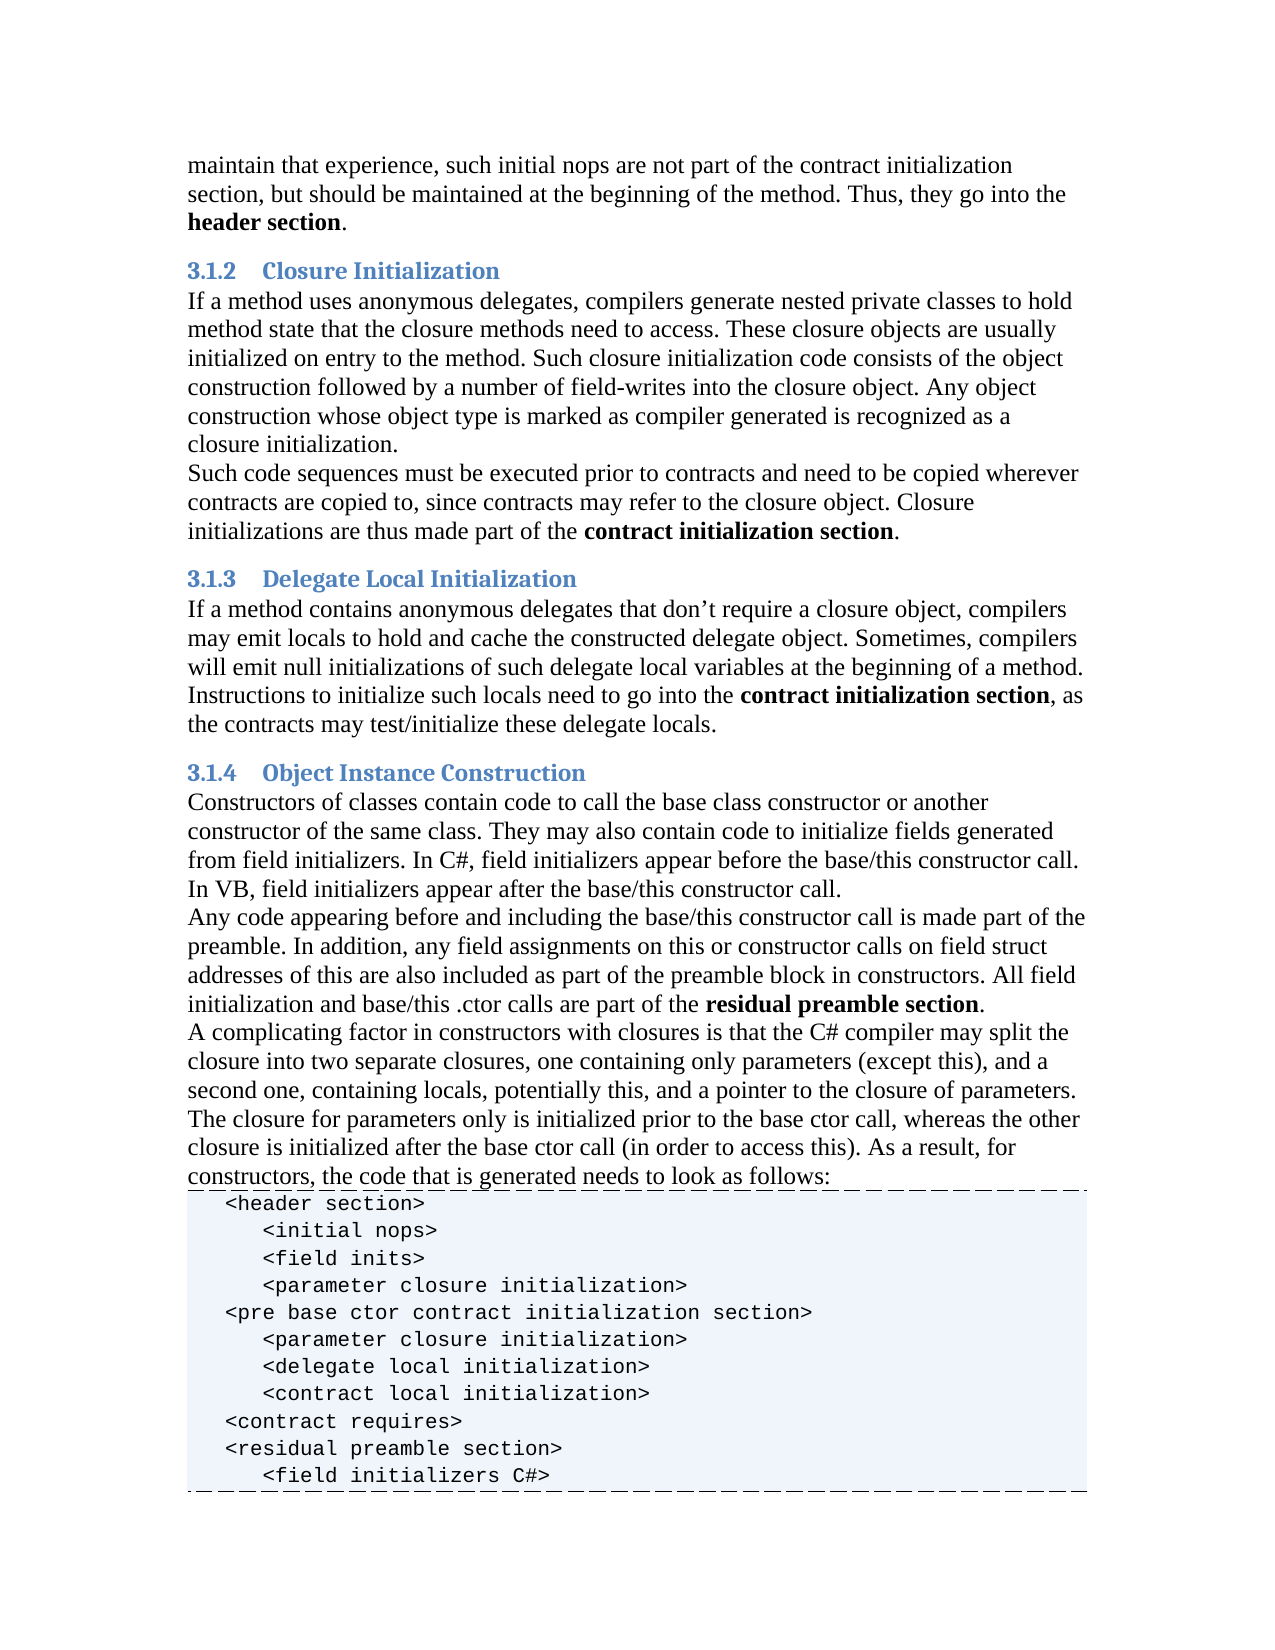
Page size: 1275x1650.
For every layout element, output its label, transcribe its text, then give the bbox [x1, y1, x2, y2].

text <initial nops> [187, 1217, 1087, 1244]
text <pre base ctor contract initialization section> [187, 1299, 1087, 1326]
text <parameter closure initialization> [187, 1326, 1087, 1353]
subtitle Object Instance Construction [187, 759, 1087, 787]
text <contract local initialization> [187, 1380, 1087, 1407]
text Any code appearing before and including the base/this constructor call is made part of the preamble. In addition, any field assignments on this or constructor calls on field struct addresses of this are also included as part of the preamble block in constructors. All field initialization and base/this .ctor calls are part of the residual preamble section. [187, 902, 1087, 1017]
subtitle Delegate Local Initialization [187, 565, 1087, 594]
text <field inits> [187, 1244, 1087, 1271]
subtitle Closure Initialization [187, 257, 1087, 286]
text If a method contains anonymous delegates that don’t require a closure object, compilers may emit locals to hold and cache the constructed delegate object. Sometimes, compilers will emit null initializations of such delegate local variables at the beginning of a method. Instructions to initialize such locals need to go into the contract initialization section, as the contracts may test/initialize these delegate locals. [187, 594, 1087, 738]
text If a method uses anonymous delegates, compilers generate nested private classes to hold method state that the closure methods need to access. These closure objects are usually initialized on entry to the method. Such closure initialization code consists of the object construction followed by a number of field-writes into the closure object. Any object construction whose object type is marked as compiler generated is recognized as a closure initialization. [187, 286, 1087, 458]
text <delegate local initialization> [187, 1353, 1087, 1380]
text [187, 150, 1087, 236]
text A complicating factor in constructors with closures is that the C# compiler may split the closure into two separate closures, one containing only parameters (except this), and a second one, containing locals, potentially this, and a pointer to the closure of parameters. The closure for parameters only is initialized prior to the base ctor call, whereas the other closure is initialized after the base ctor call (in order to access this). As a result, for constructors, the code that is generated needs to look as follows: [187, 1017, 1087, 1190]
text <contract requires> [187, 1407, 1087, 1434]
text <header section> [187, 1190, 1087, 1217]
text <residual preamble section> [187, 1435, 1087, 1461]
text <field initializers C#> [187, 1462, 1087, 1492]
text Such code sequences must be executed prior to contracts and need to be copied wherever contracts are copied to, since contracts may refer to the closure object. Closure initializations are thus made part of the contract initialization section. [187, 458, 1087, 544]
text Constructors of classes contain code to call the base class constructor or another constructor of the same class. They may also contain code to initialize fields generated from field initializers. In C#, field initializers appear before the base/this constructor call. In VB, field initializers appear after the base/this constructor call. [187, 787, 1087, 902]
text <parameter closure initialization> [187, 1272, 1087, 1298]
